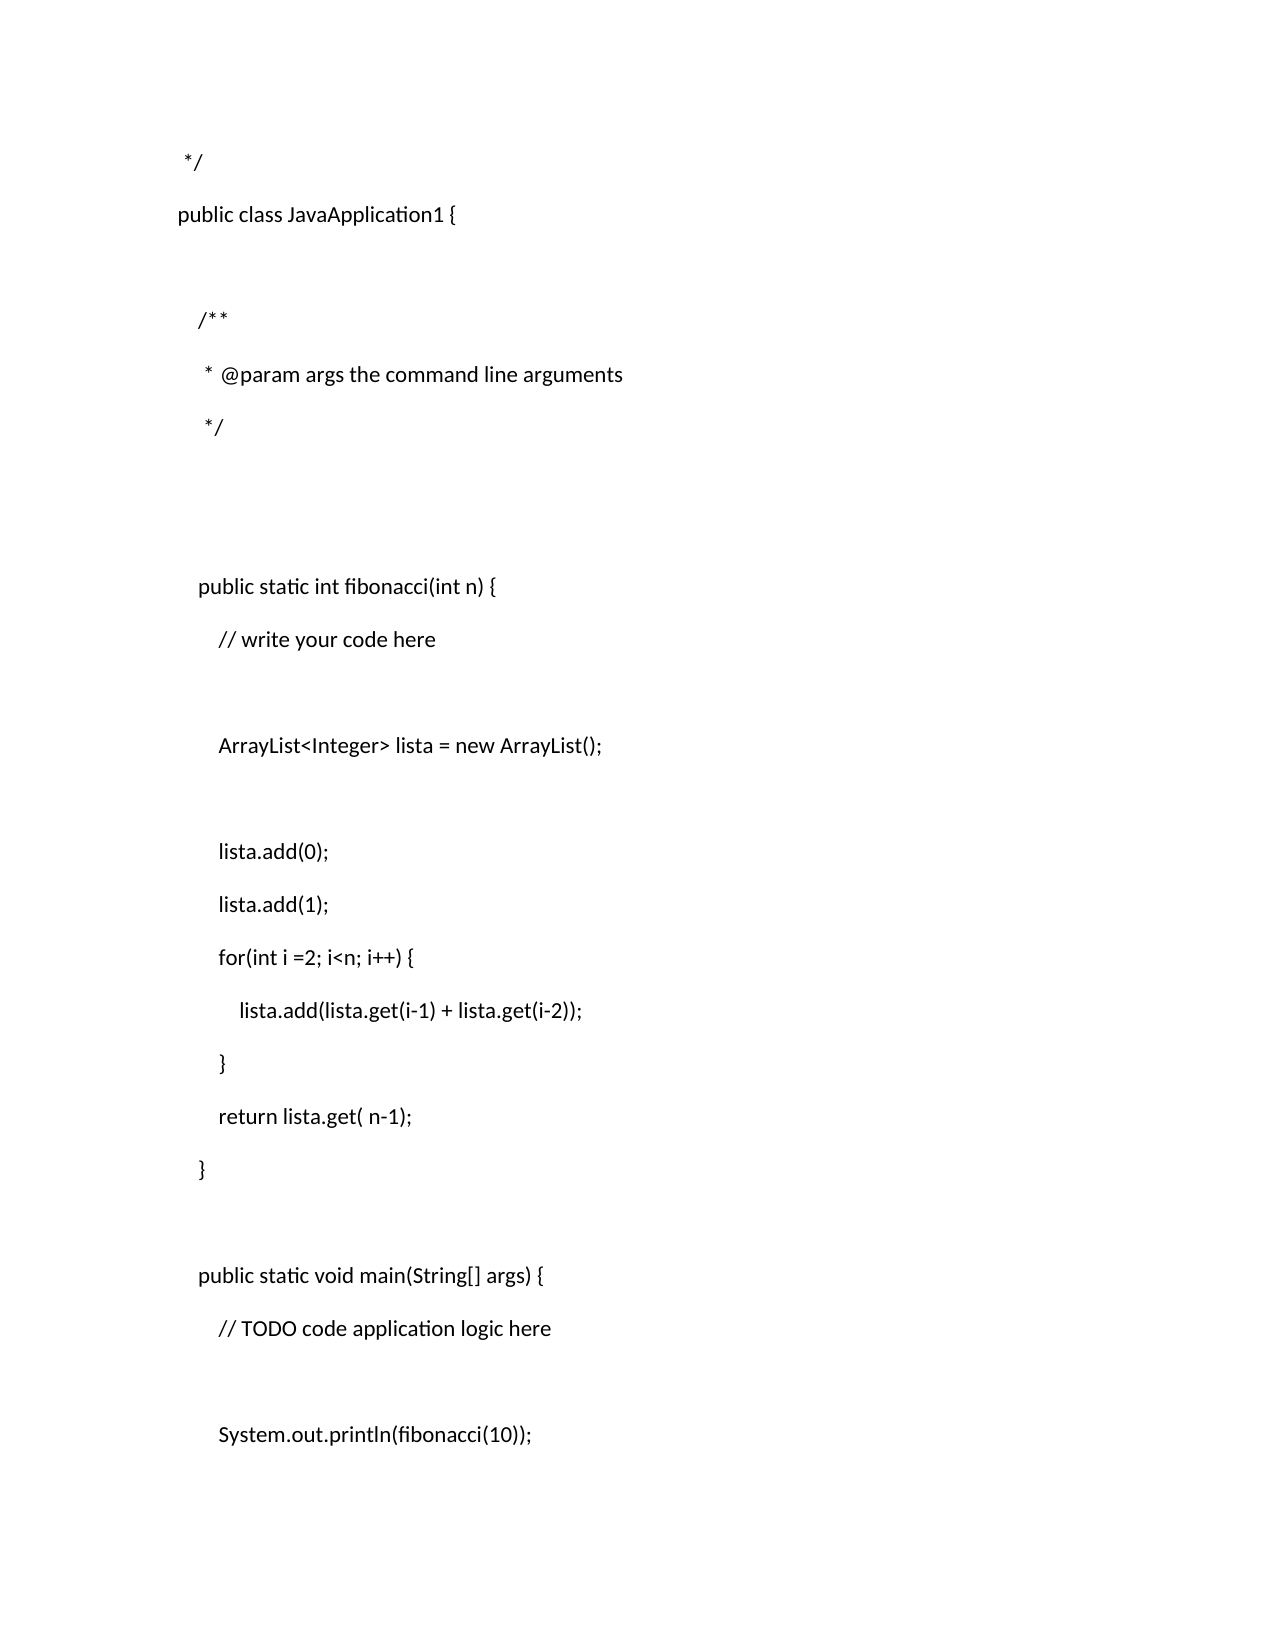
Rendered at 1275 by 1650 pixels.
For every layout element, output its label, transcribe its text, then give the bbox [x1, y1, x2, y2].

text System.out.println(fibonacci(10)); [177, 1420, 1098, 1448]
text } [177, 1155, 1098, 1183]
text public static void main(String[] args) { [177, 1261, 1098, 1289]
text */ [177, 413, 1098, 441]
text return lista.get( n-1); [177, 1102, 1098, 1130]
text */ [177, 148, 1098, 176]
text public static int fibonacci(int n) { [177, 572, 1098, 600]
text public class JavaApplication1 { [177, 201, 1098, 229]
text /** [177, 307, 1098, 335]
text // TODO code application logic here [177, 1314, 1098, 1342]
text for(int i =2; i<n; i++) { [177, 943, 1098, 971]
text lista.add(0); [177, 837, 1098, 865]
text lista.add(1); [177, 890, 1098, 918]
text lista.add(lista.get(i-1) + lista.get(i-2)); [177, 996, 1098, 1024]
text } [177, 1049, 1098, 1077]
text * @param args the command line arguments [177, 360, 1098, 388]
text // write your code here [177, 625, 1098, 653]
text ArrayList<Integer> lista = new ArrayList(); [177, 731, 1098, 759]
